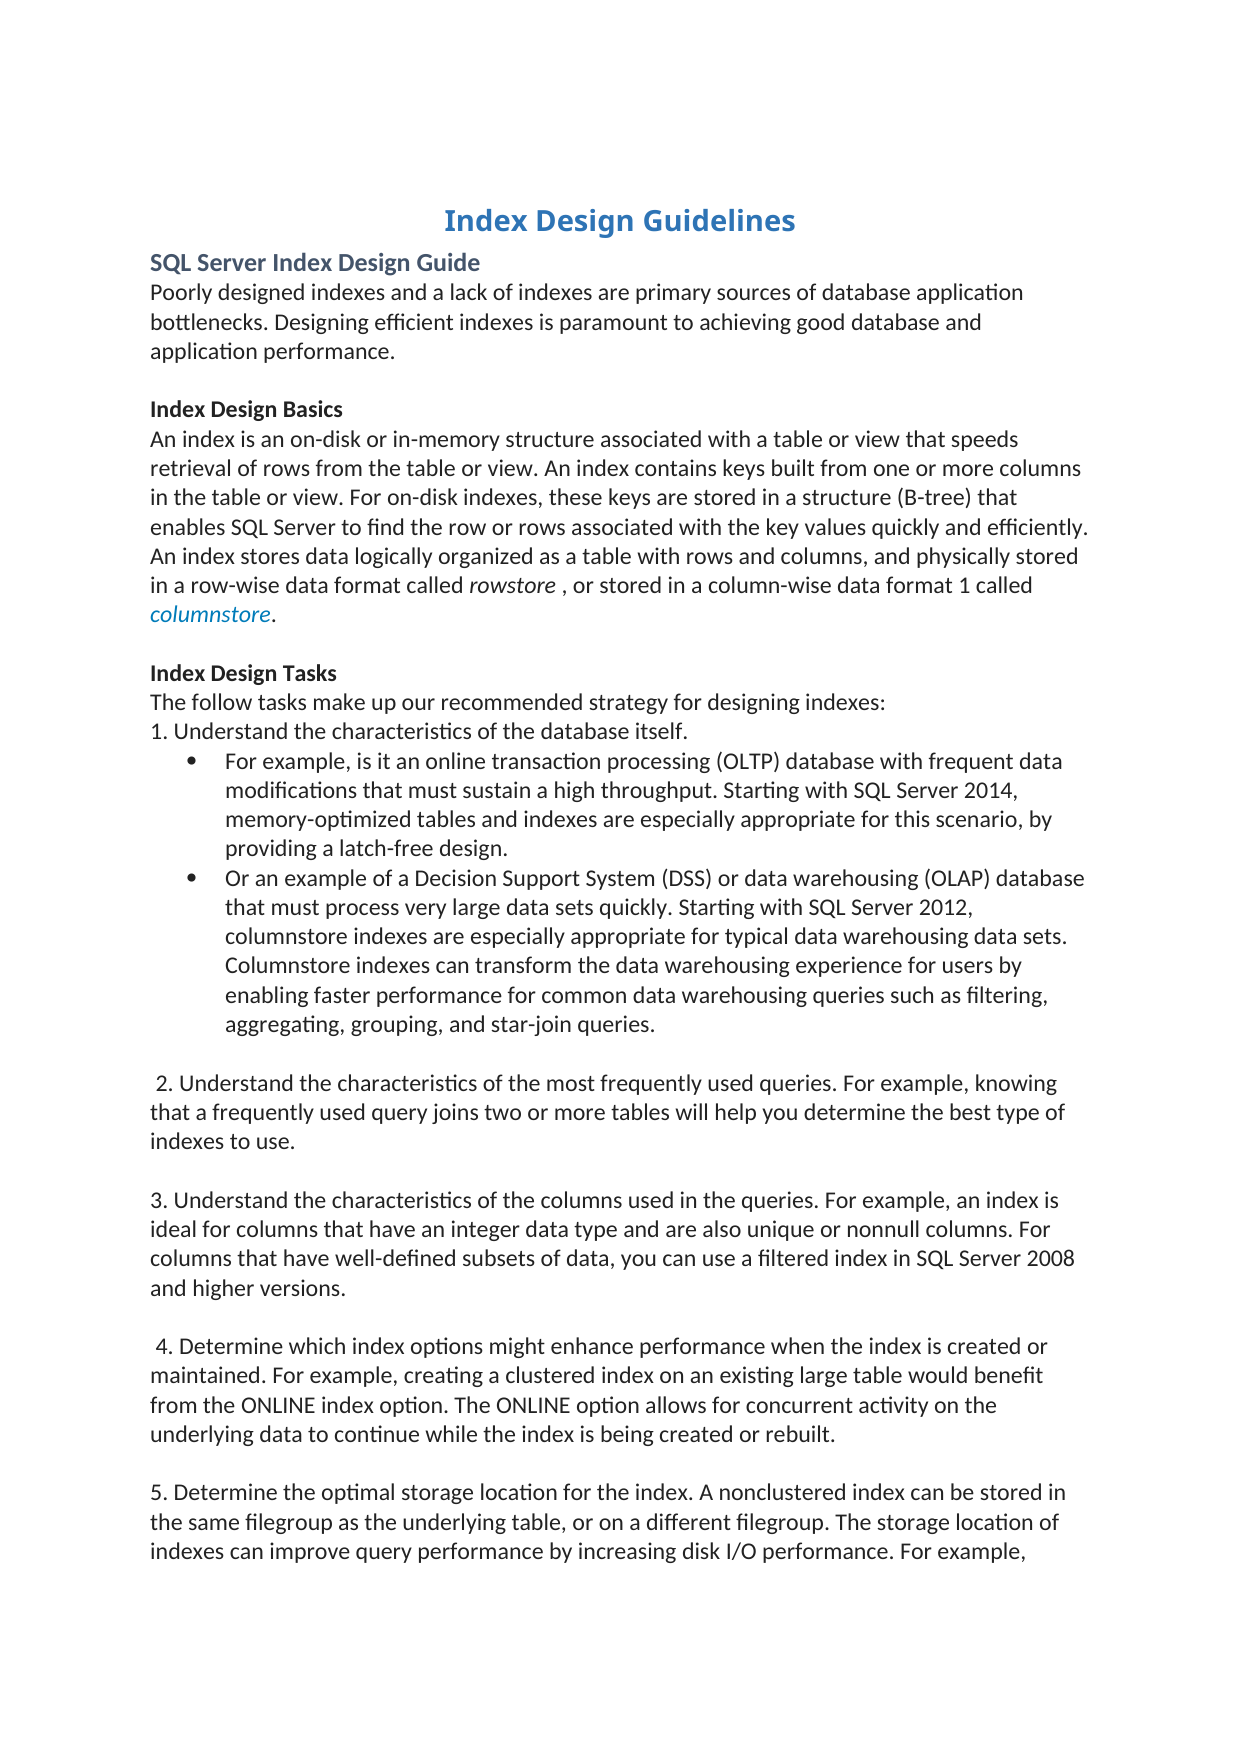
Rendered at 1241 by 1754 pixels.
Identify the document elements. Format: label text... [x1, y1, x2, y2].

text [150, 1477, 1090, 1565]
text Index Design Tasks [150, 658, 1090, 687]
list For example, is it an online transaction processing (OLTP) database with frequent data modifications that must sustain a high throughput. Starting with SQL Server 2014, memory-optimized tables and indexes are especially appropriate for this scenario, by providing a latch-free design. [187, 746, 1090, 863]
text Index Design Basics [150, 394, 1090, 424]
list Or an example of a Decision Support System (DSS) or data warehousing (OLAP) database that must process very large data sets quickly. Starting with SQL Server 2012, columnstore indexes are especially appropriate for typical data warehousing data sets. Columnstore indexes can transform the data warehousing experience for users by enabling faster performance for common data warehousing queries such as filtering, aggregating, grouping, and star-join queries. [187, 863, 1090, 1038]
text An index is an on-disk or in-memory structure associated with a table or view that speeds retrieval of rows from the table or view. An index contains keys built from one or more columns in the table or view. For on-disk indexes, these keys are stored in a structure (B-tree) that enables SQL Server to find the row or rows associated with the key values quickly and efficiently. [150, 424, 1090, 541]
text The follow tasks make up our recommended strategy for designing indexes: [150, 687, 1090, 716]
text 4. Determine which index options might enhance performance when the index is created or maintained. For example, creating a clustered index on an existing large table would benefit from the ONLINE index option. The ONLINE option allows for concurrent activity on the underlying data to continue while the index is being created or rebuilt. [150, 1331, 1090, 1448]
text 3. Understand the characteristics of the columns used in the queries. For example, an index is ideal for columns that have an integer data type and are also unique or nonnull columns. For columns that have well-defined subsets of data, you can use a filtered index in SQL Server 2008 and higher versions. [150, 1185, 1090, 1302]
subtitle Index Design Guidelines [150, 200, 1090, 240]
text 2. Understand the characteristics of the most frequently used queries. For example, knowing that a frequently used query joins two or more tables will help you determine the best type of indexes to use. [150, 1068, 1090, 1156]
text Poorly designed indexes and a lack of indexes are primary sources of database application bottlenecks. Designing efficient indexes is paramount to achieving good database and application performance. [150, 277, 1090, 365]
text 1. Understand the characteristics of the database itself. [150, 716, 1090, 746]
text An index stores data logically organized as a table with rows and columns, and physically stored in a row-wise data format called rowstore , or stored in a column-wise data format 1 called columnstore. [150, 541, 1090, 629]
text SQL Server Index Design Guide [150, 246, 1090, 277]
